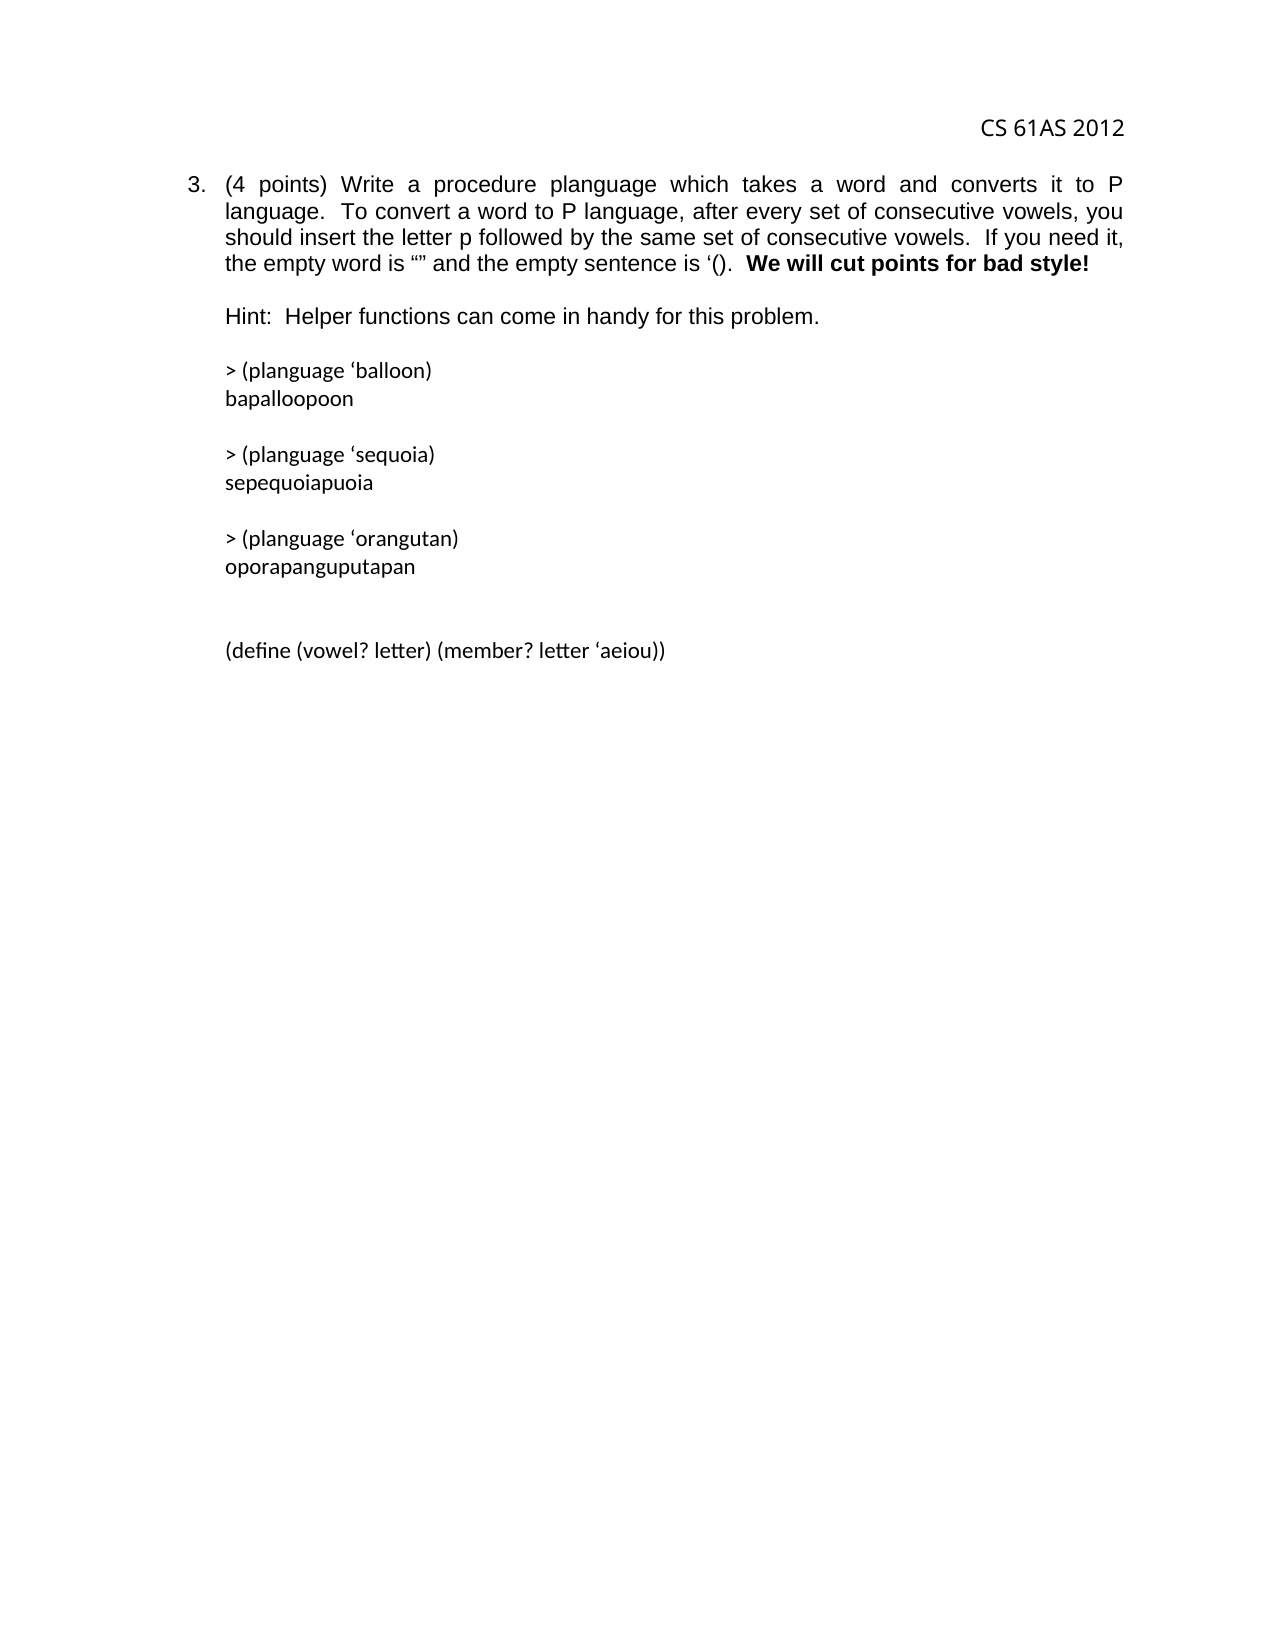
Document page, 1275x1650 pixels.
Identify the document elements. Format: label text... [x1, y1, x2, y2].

text sepequoiapuoia [225, 468, 1125, 496]
text Hint: Helper functions can come in handy for this problem. [225, 303, 1125, 329]
text > (planguage ‘sequoia) [225, 440, 1125, 468]
text bapalloopoon [225, 384, 1125, 412]
text > (planguage ‘balloon) [225, 356, 1125, 384]
text (define (vowel? letter) (member? letter ‘aeiou)) [225, 636, 1125, 664]
text > (planguage ‘orangutan) [225, 524, 1125, 552]
list (4 points) Write a procedure planguage which takes a word and converts it to P language. To convert a word to P language, after every set of consecutive vowels, you should insert the letter p followed by the same set of consecutive vowels. If you need it, the empty word is “” and the empty sentence is ‘(). We will cut points for bad style! [187, 171, 1125, 277]
text oporapanguputapan [225, 552, 1125, 580]
